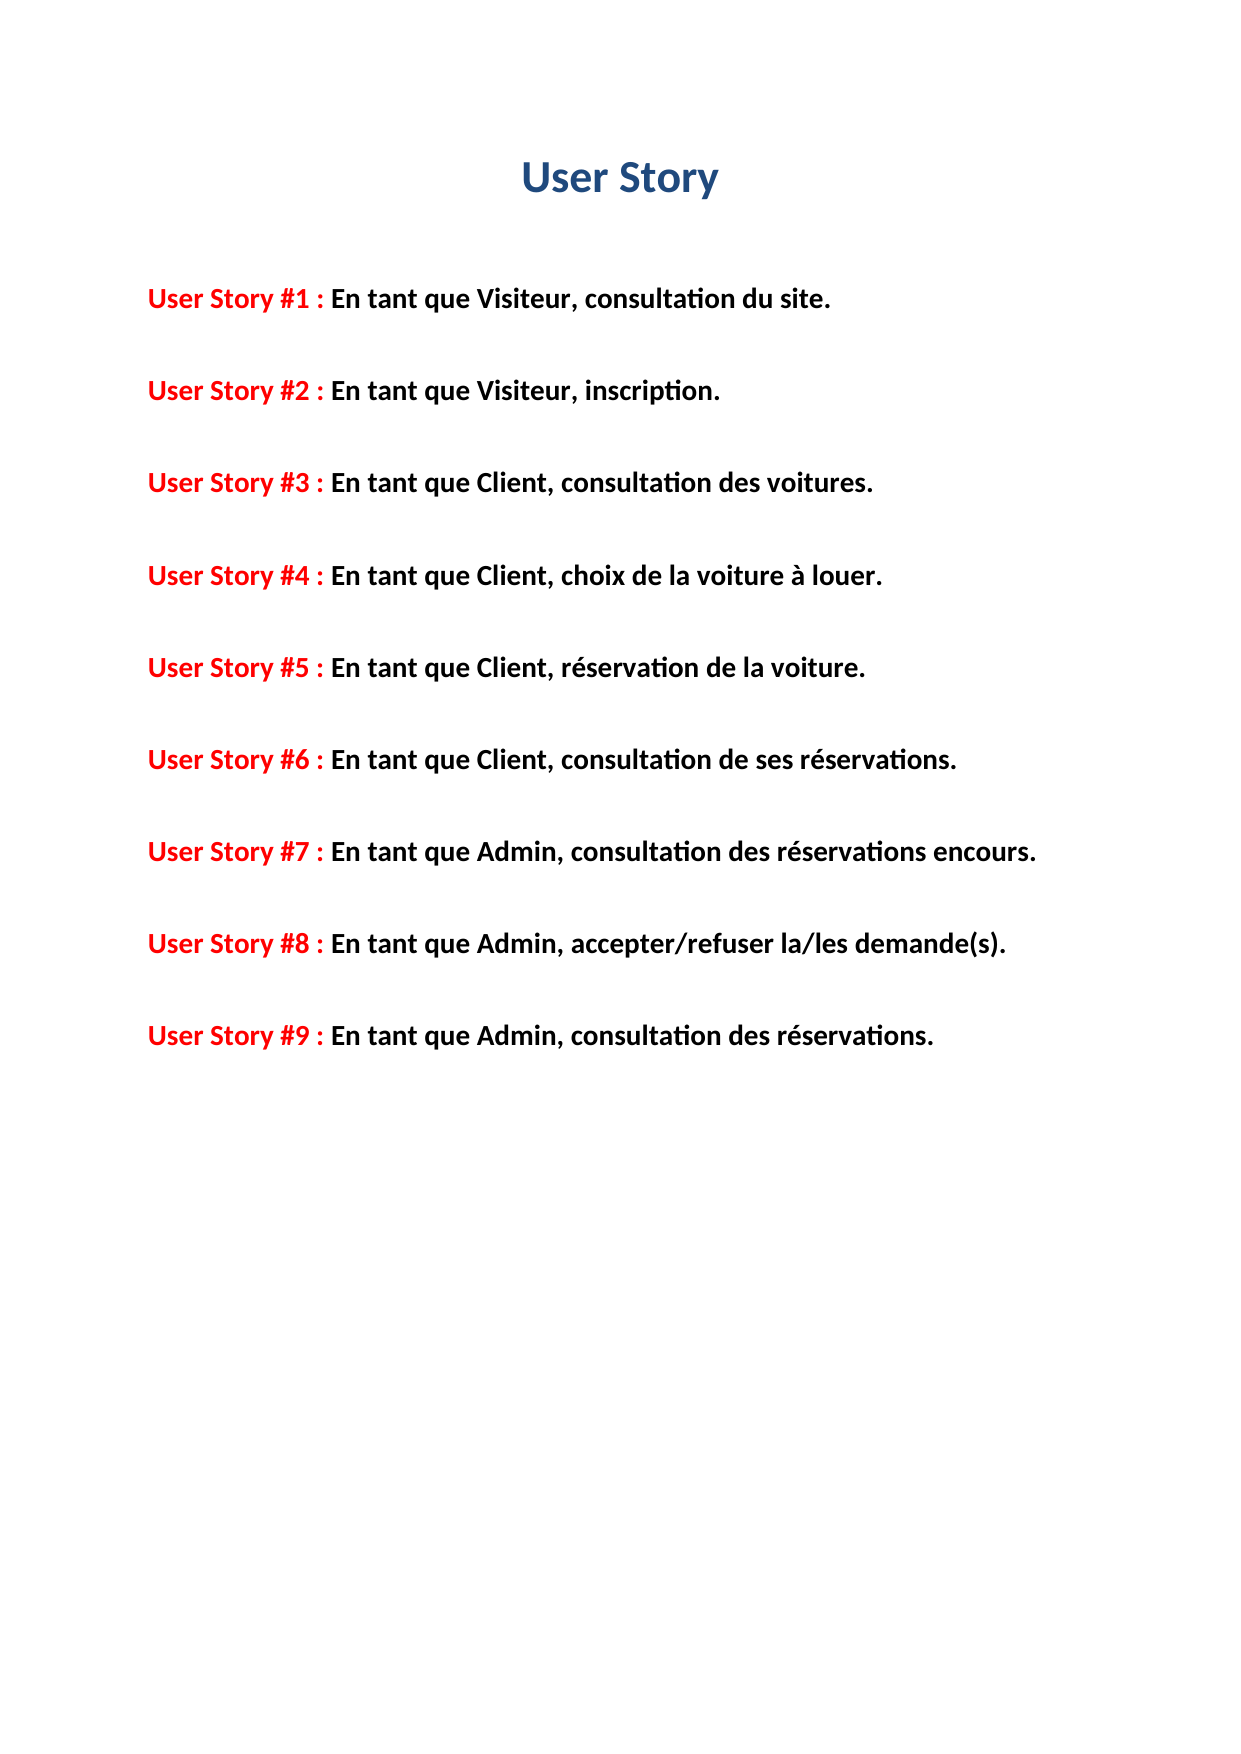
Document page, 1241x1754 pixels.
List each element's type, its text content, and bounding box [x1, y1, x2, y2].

text User Story #8 : En tant que Admin, accepter/refuser la/les demande(s). [148, 925, 1093, 961]
text User Story #4 : En tant que Client, choix de la voiture à louer. [148, 557, 1093, 592]
text User Story #9 : En tant que Admin, consultation des réservations. [148, 1017, 1093, 1053]
text User Story [148, 148, 1093, 204]
text User Story #2 : En tant que Visiteur, inscription. [148, 372, 1093, 408]
text User Story #3 : En tant que Client, consultation des voitures. [148, 464, 1093, 500]
text User Story #7 : En tant que Admin, consultation des réservations encours. [148, 833, 1093, 868]
text User Story #6 : En tant que Client, consultation de ses réservations. [148, 741, 1093, 776]
text User Story #1 : En tant que Visiteur, consultation du site. [148, 280, 1093, 316]
text User Story #5 : En tant que Client, réservation de la voiture. [148, 649, 1093, 684]
